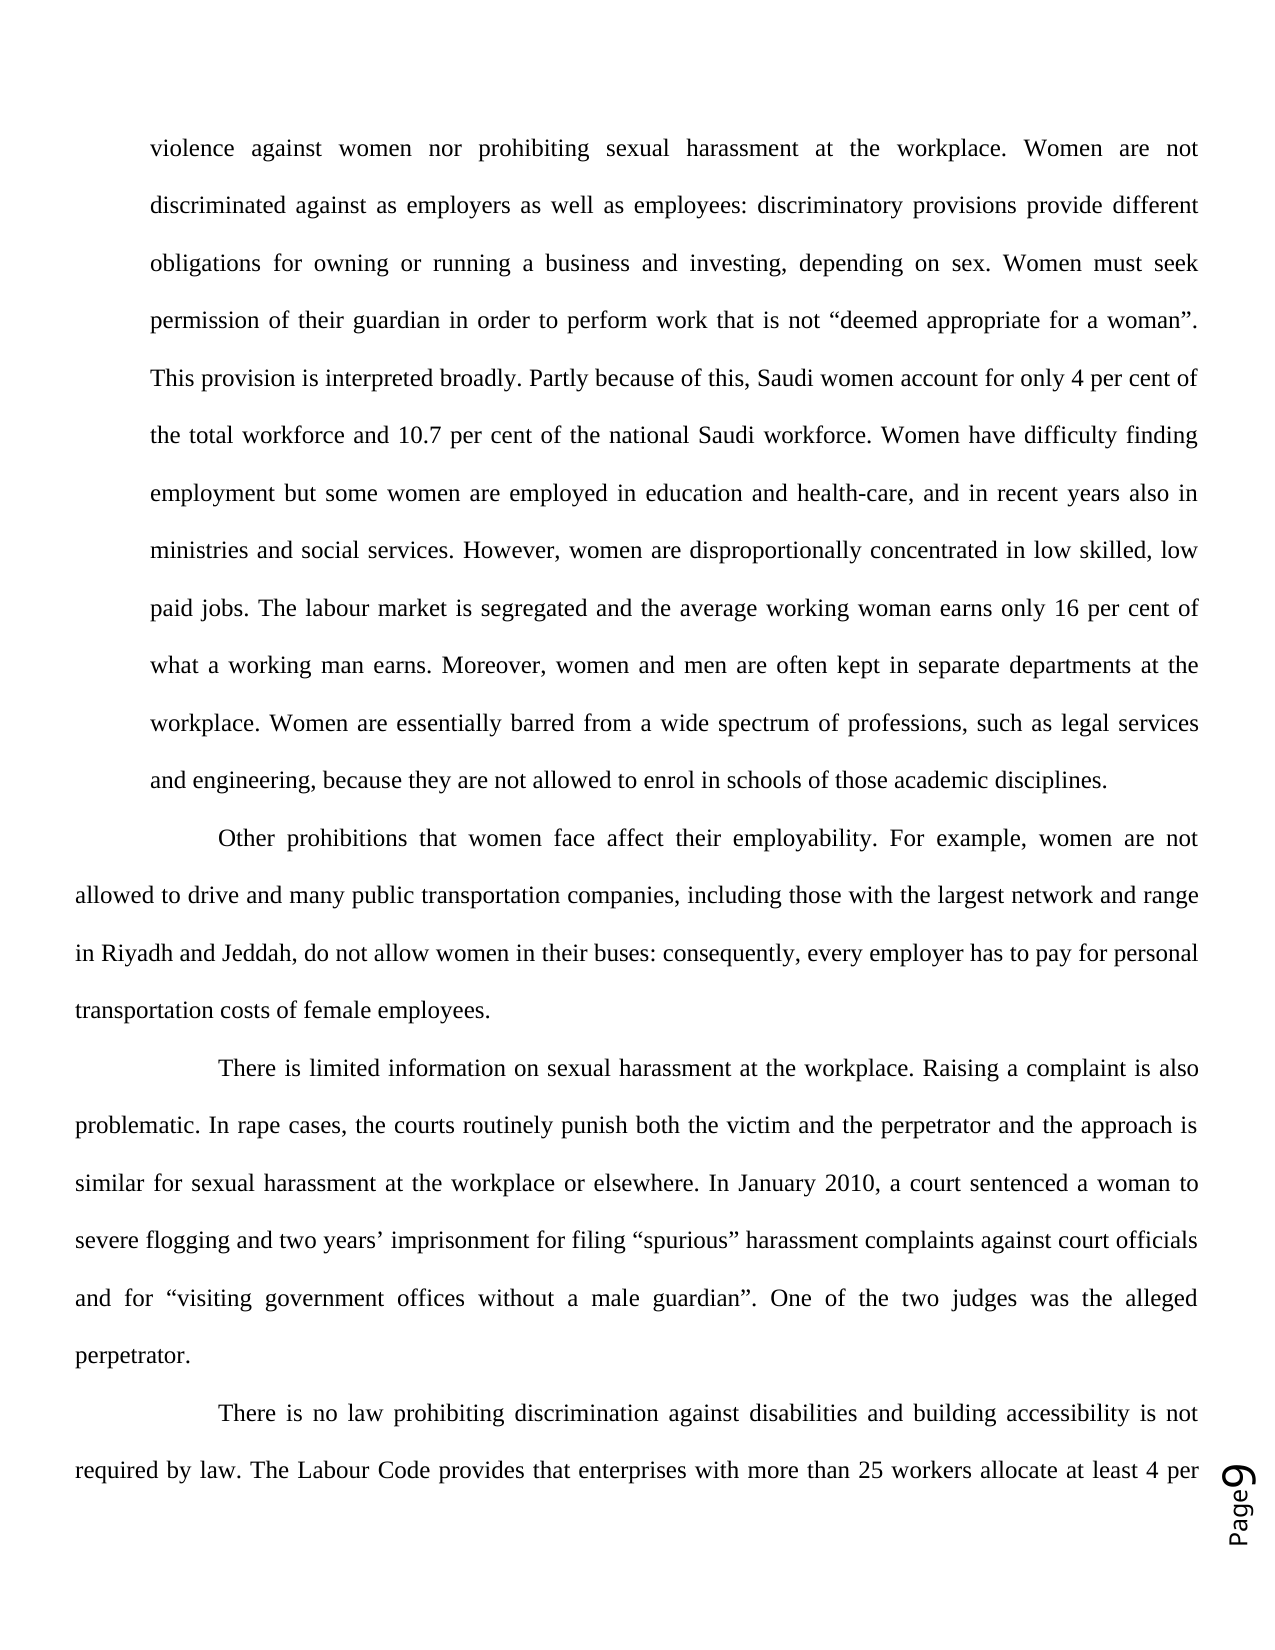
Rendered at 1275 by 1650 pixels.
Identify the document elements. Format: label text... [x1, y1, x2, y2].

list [150, 133, 1200, 794]
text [75, 1398, 1200, 1484]
text Other prohibitions that women face affect their employability. For example, women are not allowed to drive and many public transportation companies, including those with the largest network and range in Riyadh and Jeddah, do not allow women in their buses: consequently, every employer has to pay for personal transportation costs of female employees. [75, 823, 1200, 1024]
text There is limited information on sexual harassment at the workplace. Raising a complaint is also problematic. In rape cases, the courts routinely punish both the victim and the perpetrator and the approach is similar for sexual harassment at the workplace or elsewhere. In January 2010, a court sentenced a woman to severe flogging and two years’ imprisonment for filing “spurious” harassment complaints against court officials and for “visiting government offices without a male guardian”. One of the two judges was the alleged perpetrator. [75, 1053, 1200, 1369]
